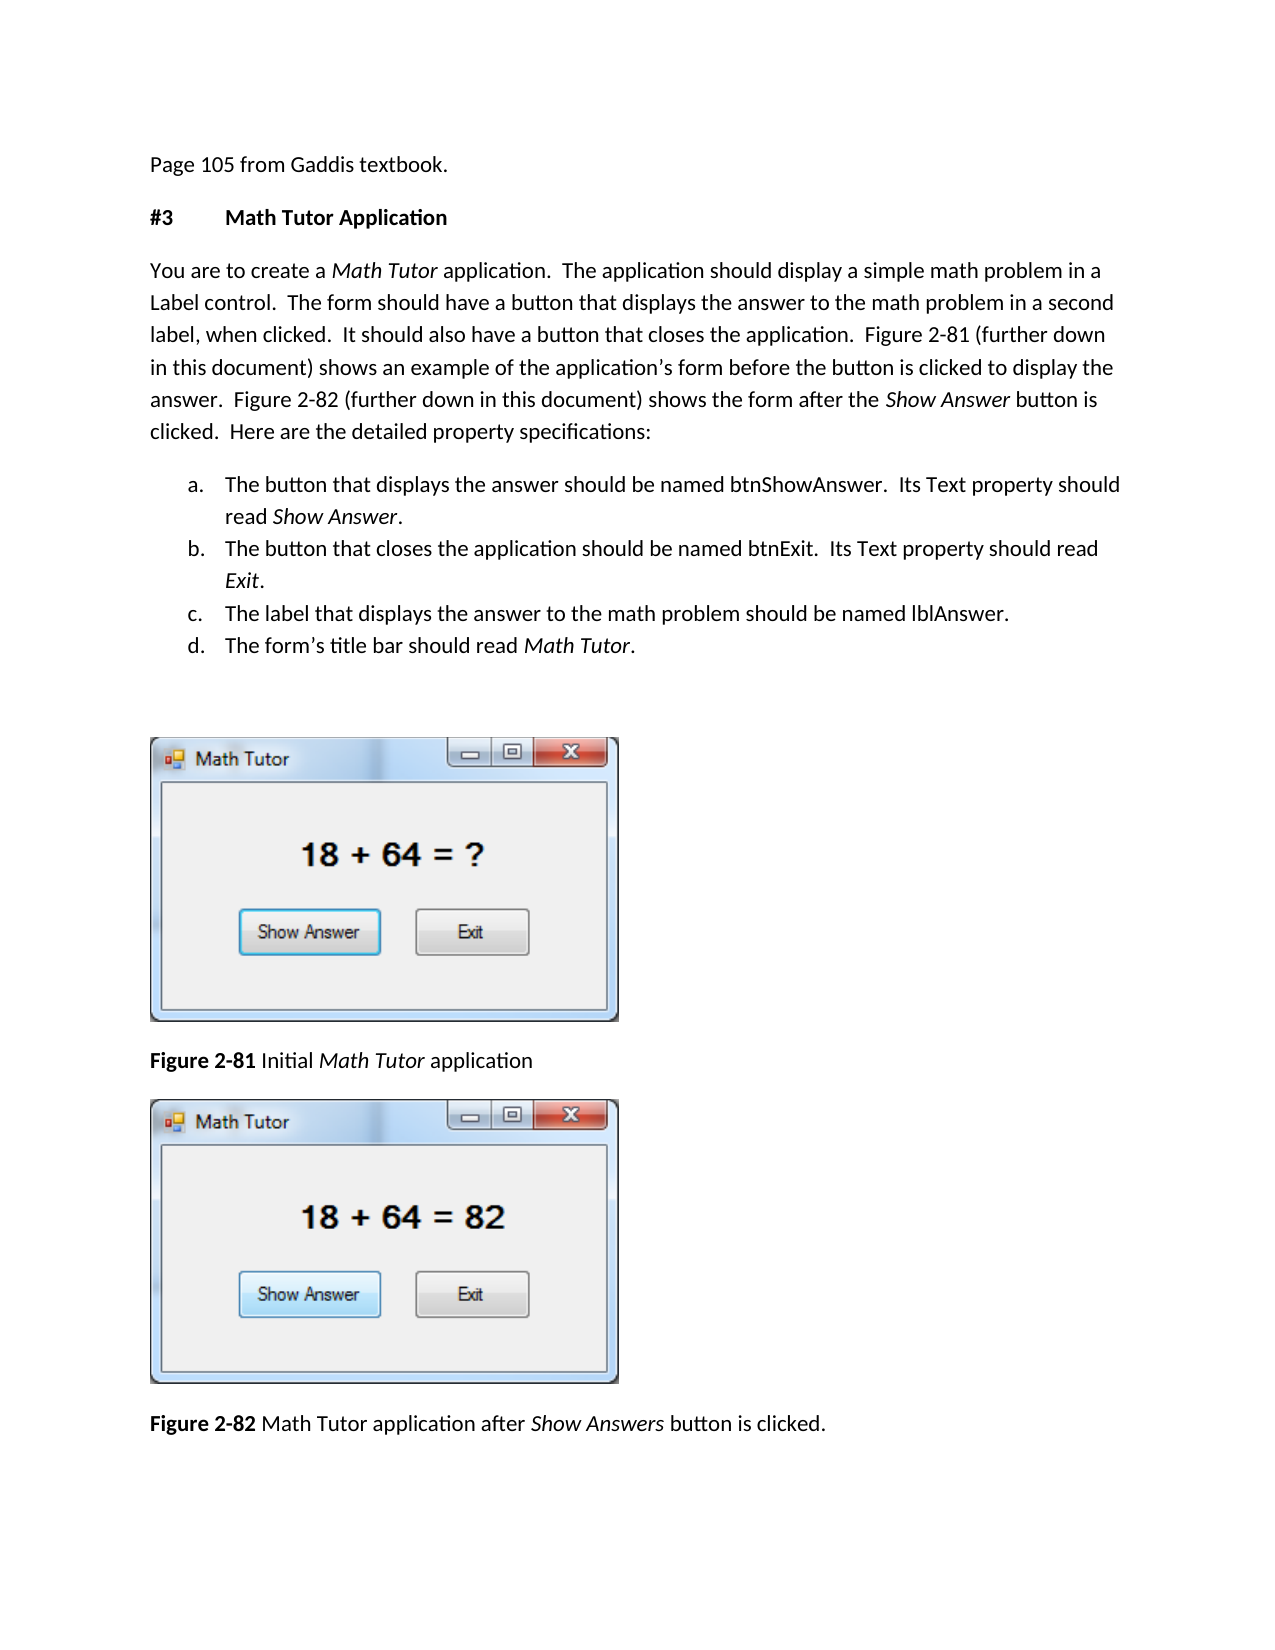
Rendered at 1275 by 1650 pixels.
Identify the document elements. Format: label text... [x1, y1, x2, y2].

picture [150, 1099, 619, 1384]
list The label that displays the answer to the math problem should be named lblAnswer. [187, 599, 1125, 627]
picture [150, 737, 619, 1022]
list The button that closes the application should be named btnExit. Its Text property should read Exit. [187, 534, 1125, 594]
text Figure 2-81 Initial Math Tutor application [150, 1046, 1125, 1074]
text You are to create a Math Tutor application. The application should display a simple math problem in a Label control. The form should have a button that displays the answer to the math problem in a second label, when clicked. It should also have a button that closes the application. Figure 2-81 (further down in this document) shows an example of the application’s form before the button is clicked to display the answer. Figure 2-82 (further down in this document) shows the form after the Show Answer button is clicked. Here are the detailed property specifications: [150, 256, 1125, 445]
text Page 105 from Gaddis textbook. [150, 150, 1125, 178]
text Figure 2-82 Math Tutor application after Show Answers button is clicked. [150, 1409, 1125, 1437]
list The form’s title bar should read Math Tutor. [187, 631, 1125, 659]
text #3 Math Tutor Application [150, 203, 1125, 231]
list The button that displays the answer should be named btnShowAnswer. Its Text property should read Show Answer. [187, 470, 1125, 530]
